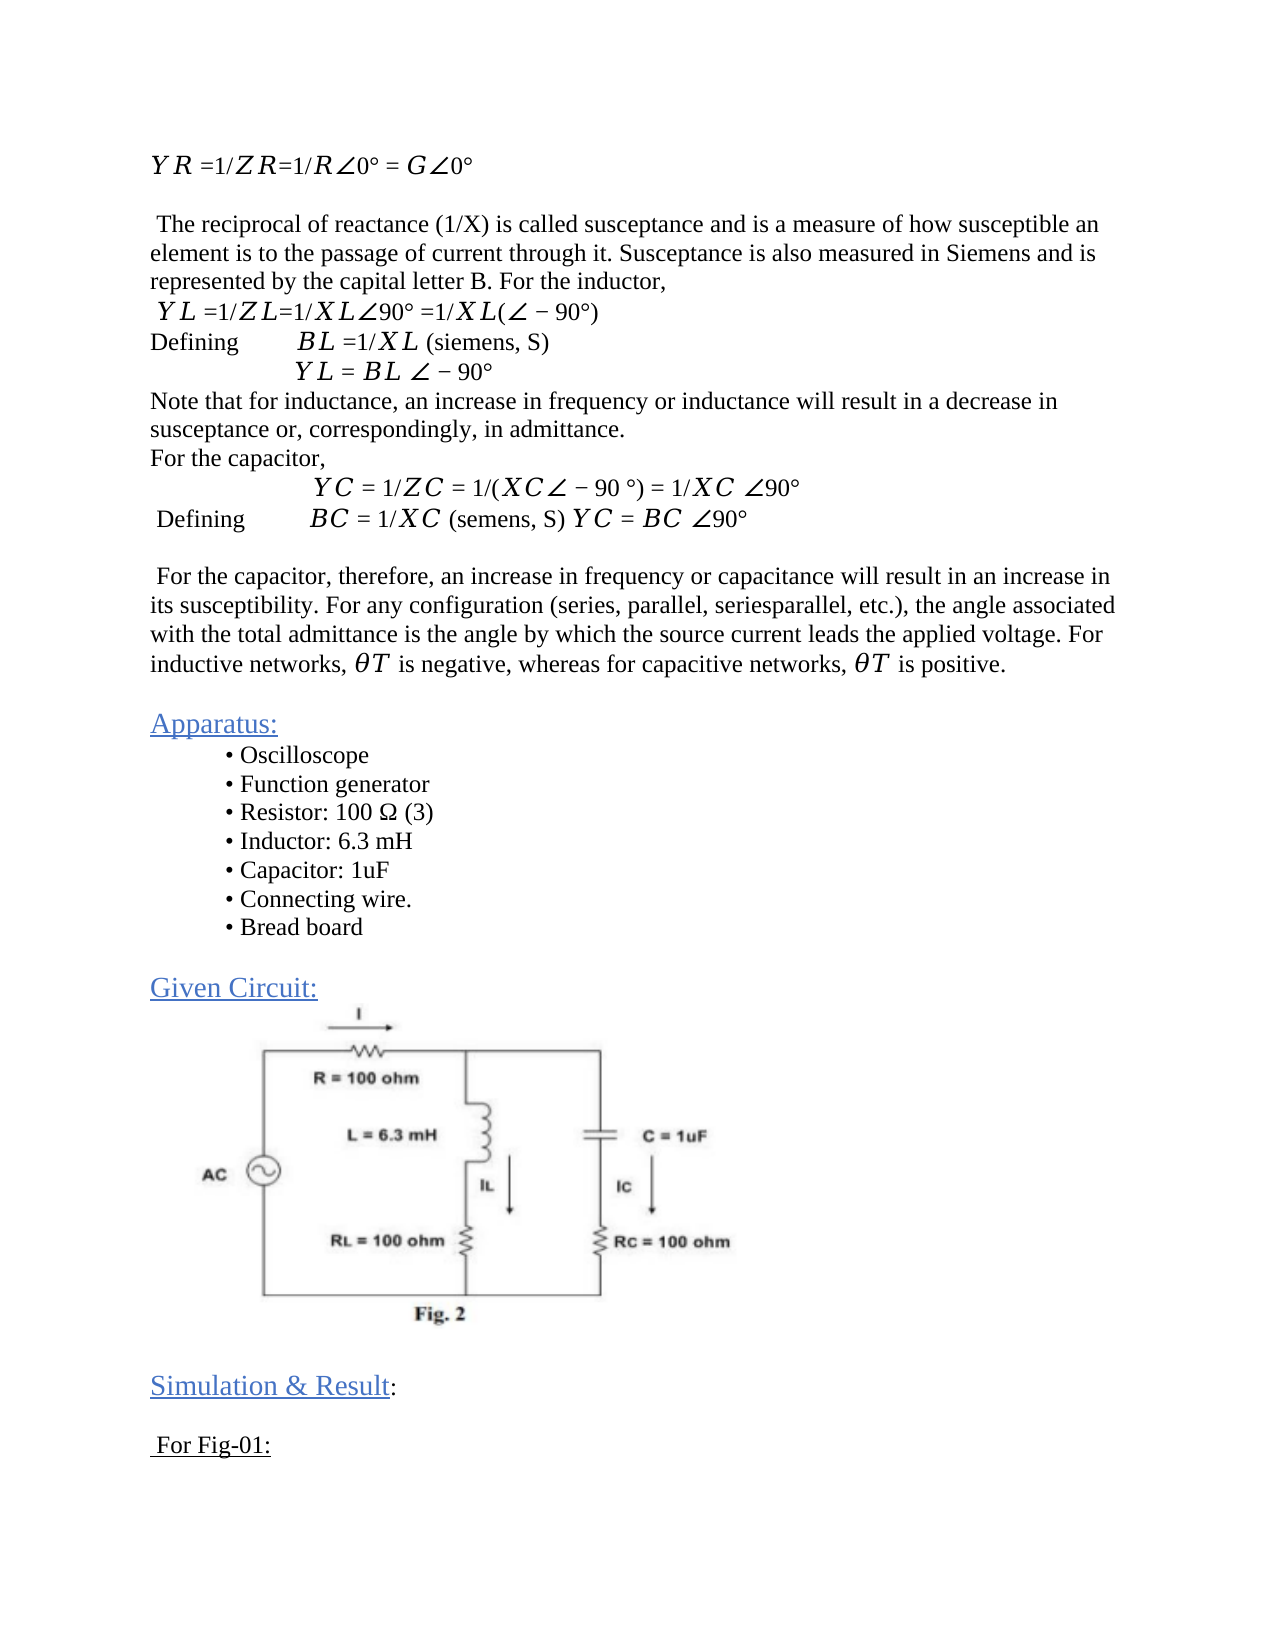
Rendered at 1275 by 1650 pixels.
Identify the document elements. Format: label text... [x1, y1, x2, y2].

text • Resistor: 100 Ω (3) [150, 797, 1125, 826]
text Apparatus: [150, 706, 1125, 740]
picture [150, 1003, 763, 1340]
text • Function generator [150, 769, 1125, 797]
text • Bread board [150, 912, 1125, 941]
text For the capacitor, [150, 443, 1125, 472]
text For Fig-01: [150, 1431, 1125, 1459]
text • Inductor: 6.3 mH [150, 826, 1125, 855]
text Note that for inductance, an increase in frequency or inductance will result in a decrease in susceptance or, correspondingly, in admittance. [150, 386, 1125, 443]
text • Capacitor: 1uF [150, 855, 1125, 884]
text For the capacitor, therefore, an increase in frequency or capacitance will result in an increase in its susceptibility. For any configuration (series, parallel, seriesparallel, etc.), the angle associated with the total admittance is the angle by which the source current leads the applied voltage. For inductive networks, 𝜃𝑇 is negative, whereas for capacitive networks, 𝜃𝑇 is positive. [150, 561, 1125, 678]
text 𝑌𝑅 =1/𝑍𝑅=1/𝑅∠0° = 𝐺∠0° [150, 150, 1125, 180]
text Simulation & Result: [150, 1368, 1125, 1402]
text Defining 𝐵𝐶 = 1/𝑋𝐶 (semens, S) 𝑌𝐶 = 𝐵𝐶 ∠90° [150, 502, 1125, 532]
text • Connecting wire. [150, 884, 1125, 912]
text 𝑌𝐿 = 𝐵𝐿 ∠ − 90° [150, 356, 1125, 386]
text Defining 𝐵𝐿 =1/𝑋𝐿 (siemens, S) [150, 325, 1125, 356]
text Given Circuit: [150, 970, 1125, 1003]
text The reciprocal of reactance (1/X) is called susceptance and is a measure of how susceptible an element is to the passage of current through it. Susceptance is also measured in Siemens and is represented by the capital letter B. For the inductor, [150, 209, 1125, 295]
text 𝑌𝐿 =1/𝑍𝐿=1/𝑋𝐿∠90° =1/𝑋𝐿(∠ − 90°) [150, 295, 1125, 325]
text • Oscilloscope [150, 740, 1125, 769]
text 𝑌𝐶 = 1/𝑍𝐶 = 1/(𝑋𝐶∠ − 90 °) = 1/𝑋𝐶 ∠90° [150, 472, 1125, 502]
